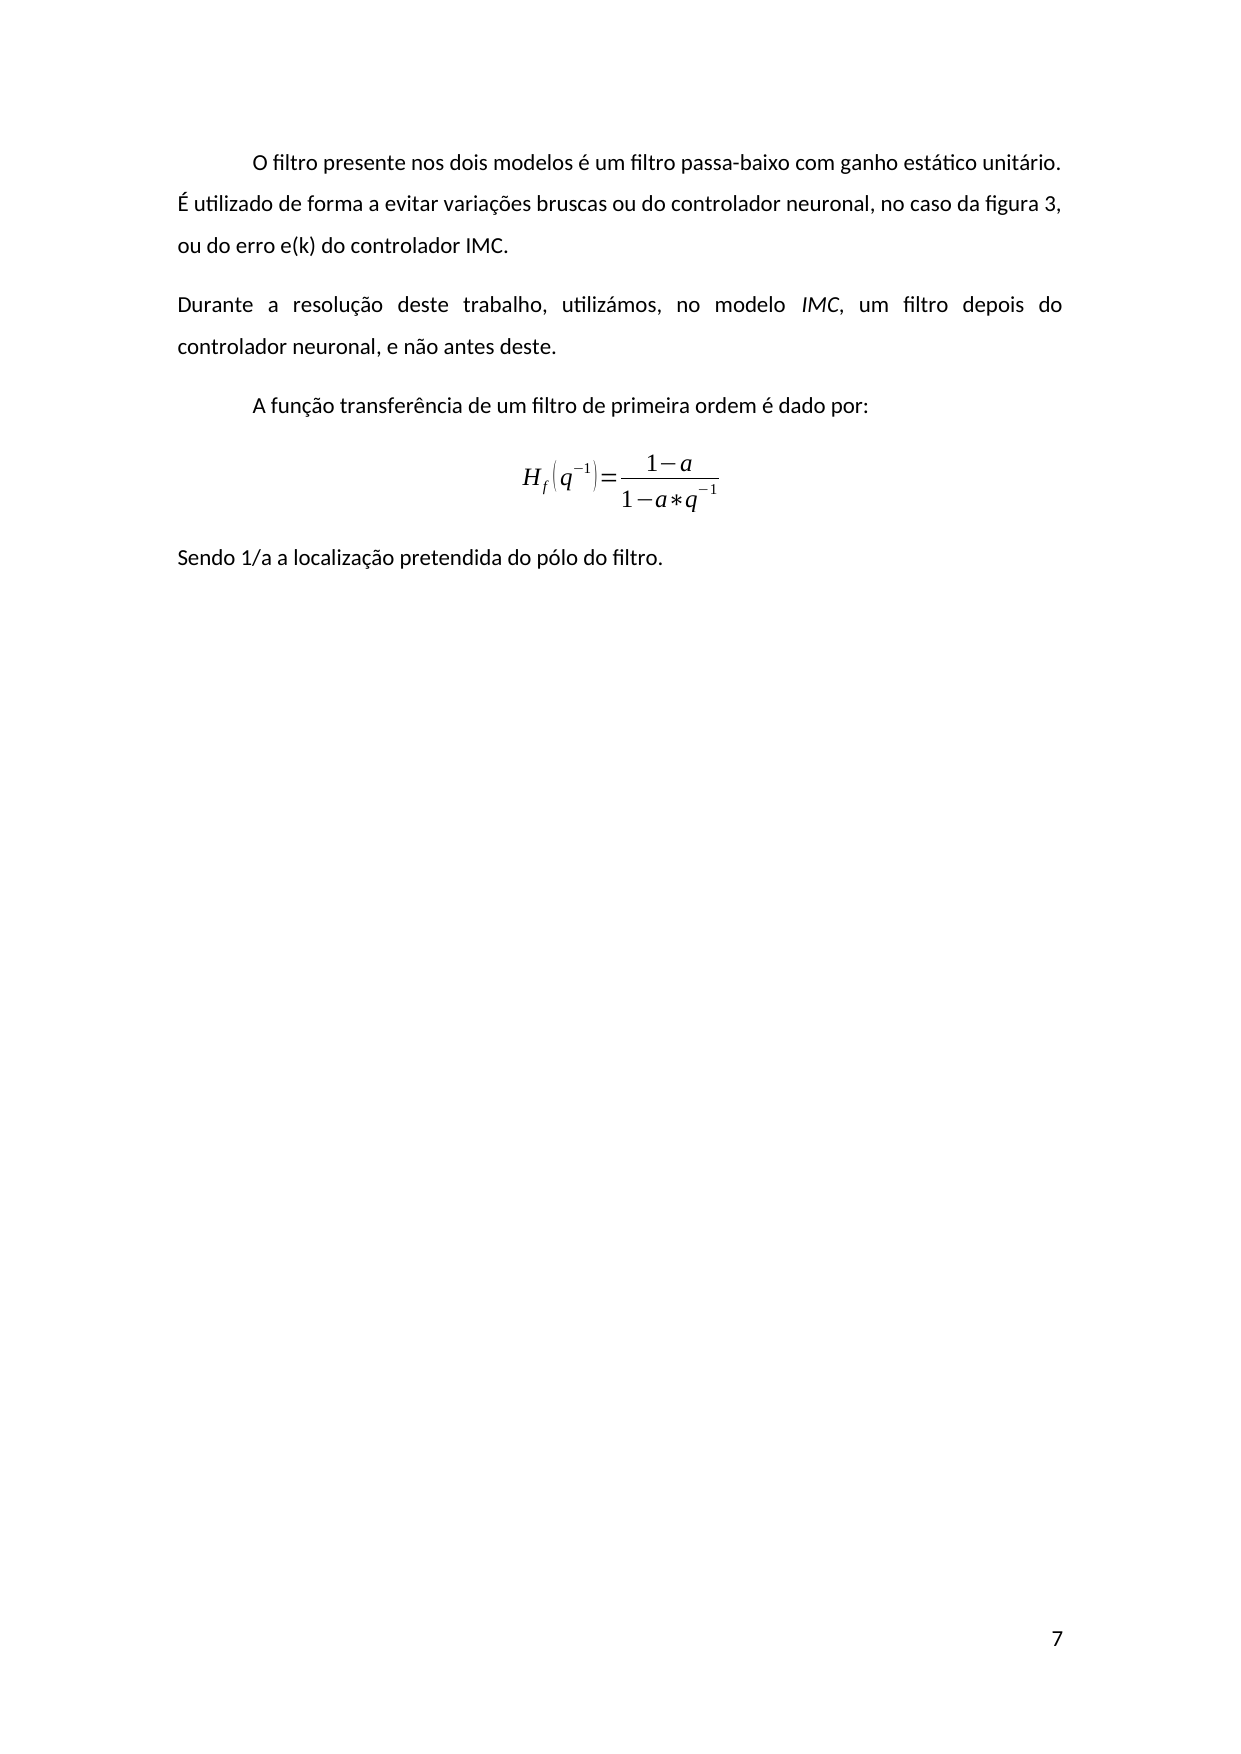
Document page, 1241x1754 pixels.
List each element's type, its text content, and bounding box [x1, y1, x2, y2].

text Sendo 1/a a localização pretendida do pólo do filtro. [177, 543, 1063, 571]
text A função transferência de um filtro de primeira ordem é dado por: [177, 391, 1063, 419]
text O filtro presente nos dois modelos é um filtro passa-baixo com ganho estático unitário. É utilizado de forma a evitar variações bruscas ou do controlador neuronal, no caso da figura 3, ou do erro e(k) do controlador IMC. [177, 148, 1063, 259]
text Durante a resolução deste trabalho, utilizámos, no modelo IMC, um filtro depois do controlador neuronal, e não antes deste. [177, 290, 1063, 360]
